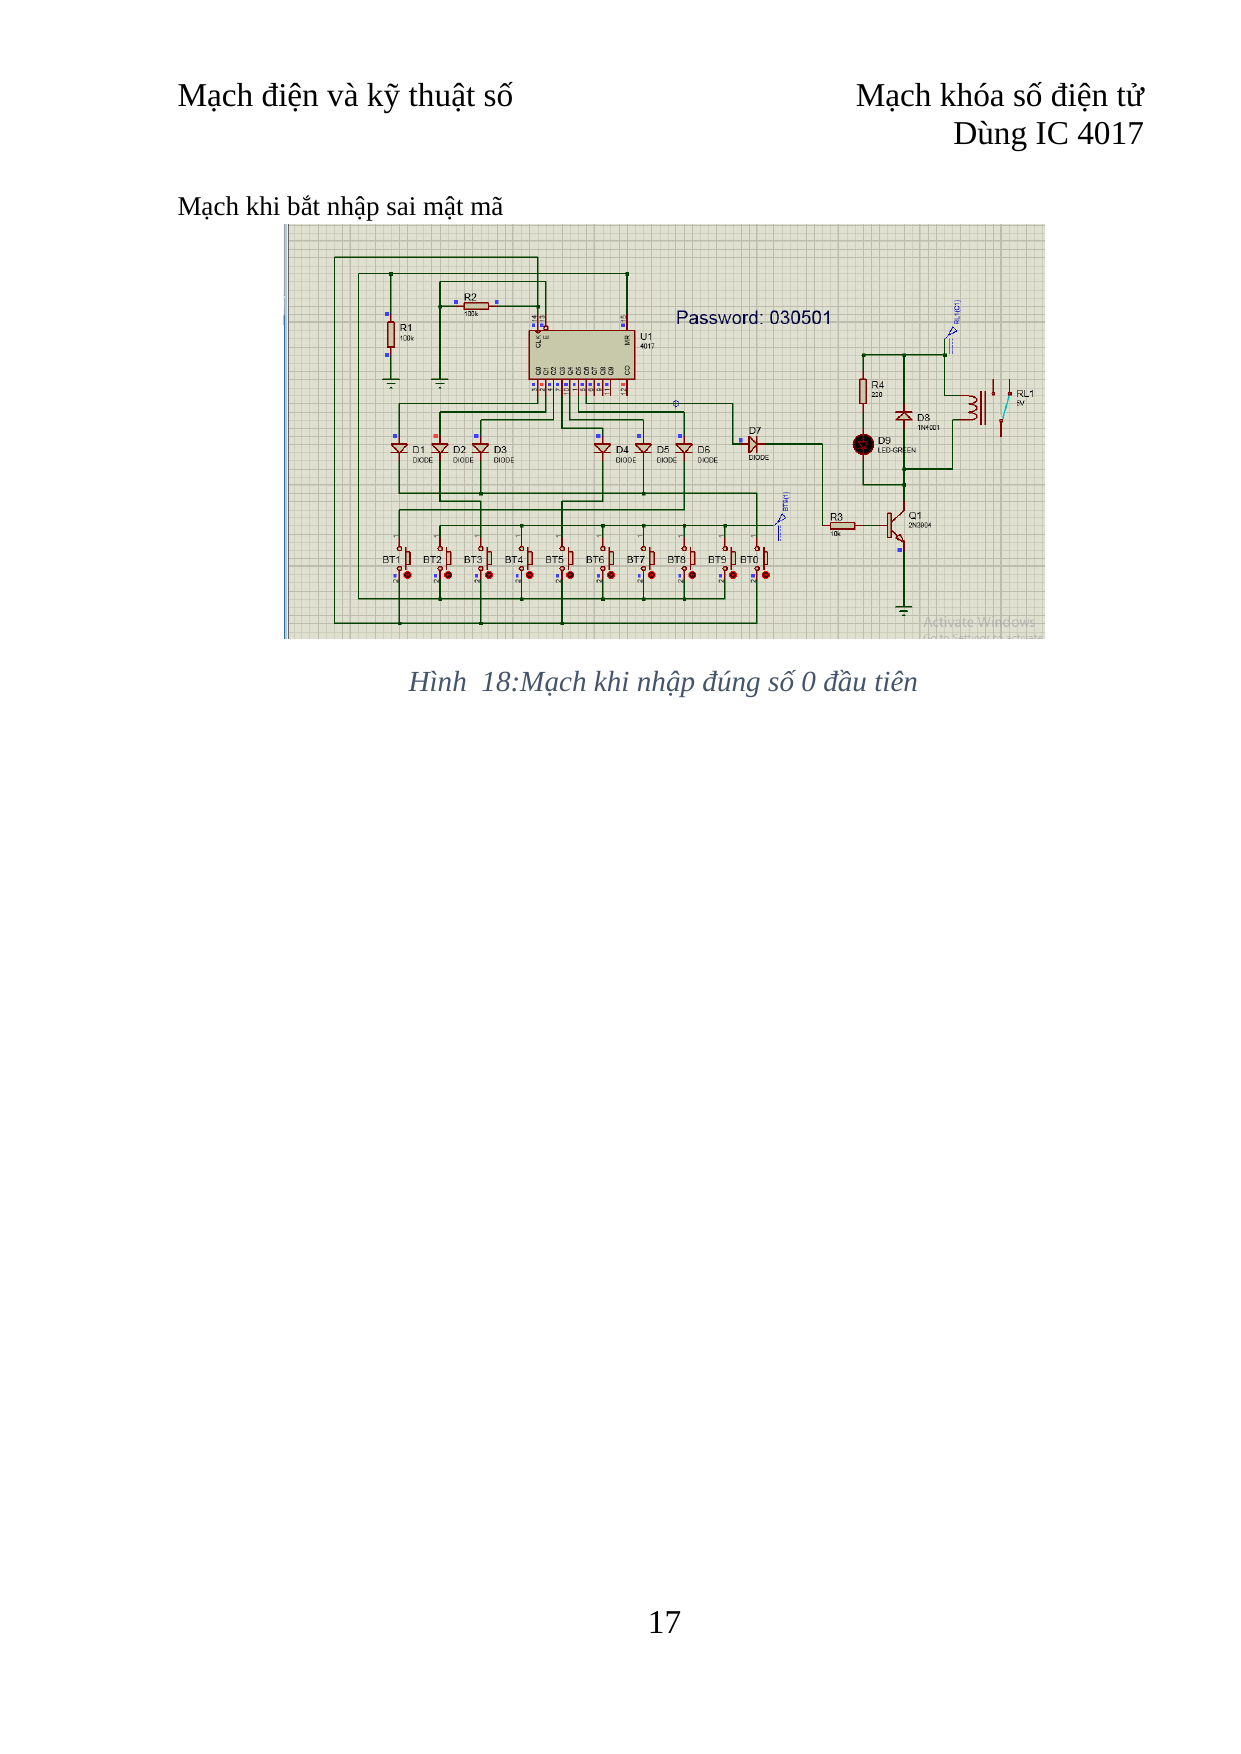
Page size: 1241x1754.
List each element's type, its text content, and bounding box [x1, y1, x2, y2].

text Mạch khi bắt nhập sai mật mã [177, 190, 1152, 221]
picture [283, 224, 1046, 639]
